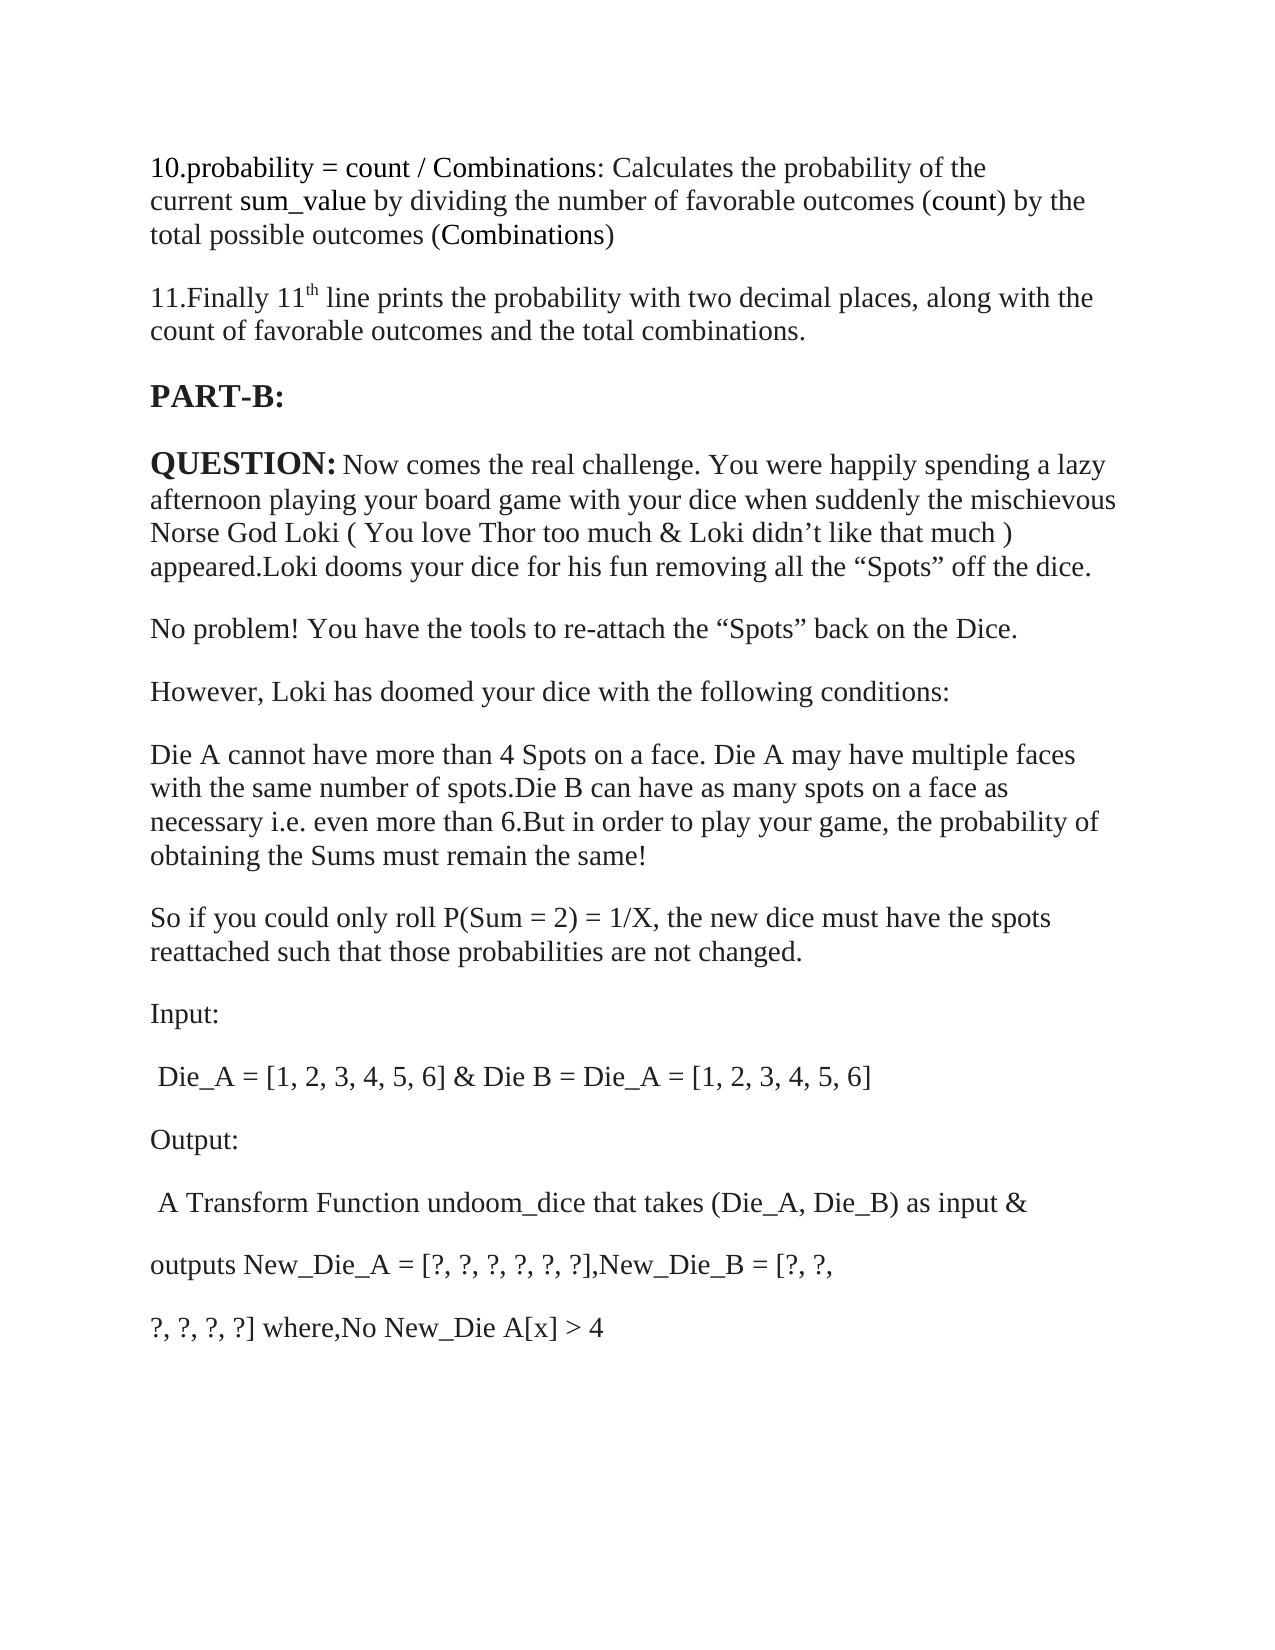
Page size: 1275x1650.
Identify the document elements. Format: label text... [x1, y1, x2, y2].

text ?, ?, ?, ?] where,No New_Die A[x] > 4 [150, 1310, 1125, 1344]
text 10.probability = count / Combinations: Calculates the probability of the current sum_value by dividing the number of favorable outcomes (count) by the total possible outcomes (Combinations) [150, 150, 1125, 251]
text QUESTION: Now comes the real challenge. You were happily spending a lazy afternoon playing your board game with your dice when suddenly the mischievous Norse God Loki ( You love Thor too much & Loki didn’t like that much ) appeared.Loki dooms your dice for his fun removing all the “Spots” off the dice. [150, 443, 1125, 582]
text A Transform Function undoom_dice that takes (Die_A, Die_B) as input & [150, 1185, 1125, 1218]
text outputs New_Die_A = [?, ?, ?, ?, ?, ?],New_Die_B = [?, ?, [150, 1247, 1125, 1281]
text Input: [150, 997, 1125, 1030]
text Output: [150, 1122, 1125, 1156]
text No problem! You have the tools to re-attach the “Spots” back on the Dice. [150, 612, 1125, 645]
text Die_A = [1, 2, 3, 4, 5, 6] & Die B = Die_A = [1, 2, 3, 4, 5, 6] [150, 1059, 1125, 1093]
text PART-B: [150, 376, 1125, 414]
text However, Loki has doomed your dice with the following conditions: [150, 674, 1125, 708]
text 11.Finally 11th line prints the probability with two decimal places, along with the count of favorable outcomes and the total combinations. [150, 280, 1125, 347]
text Die A cannot have more than 4 Spots on a face. Die A may have multiple faces with the same number of spots.Die B can have as many spots on a face as necessary i.e. even more than 6.But in order to play your game, the probability of obtaining the Sums must remain the same! [150, 737, 1125, 871]
text So if you could only roll P(Sum = 2) = 1/X, the new dice must have the spots reattached such that those probabilities are not changed. [150, 900, 1125, 967]
